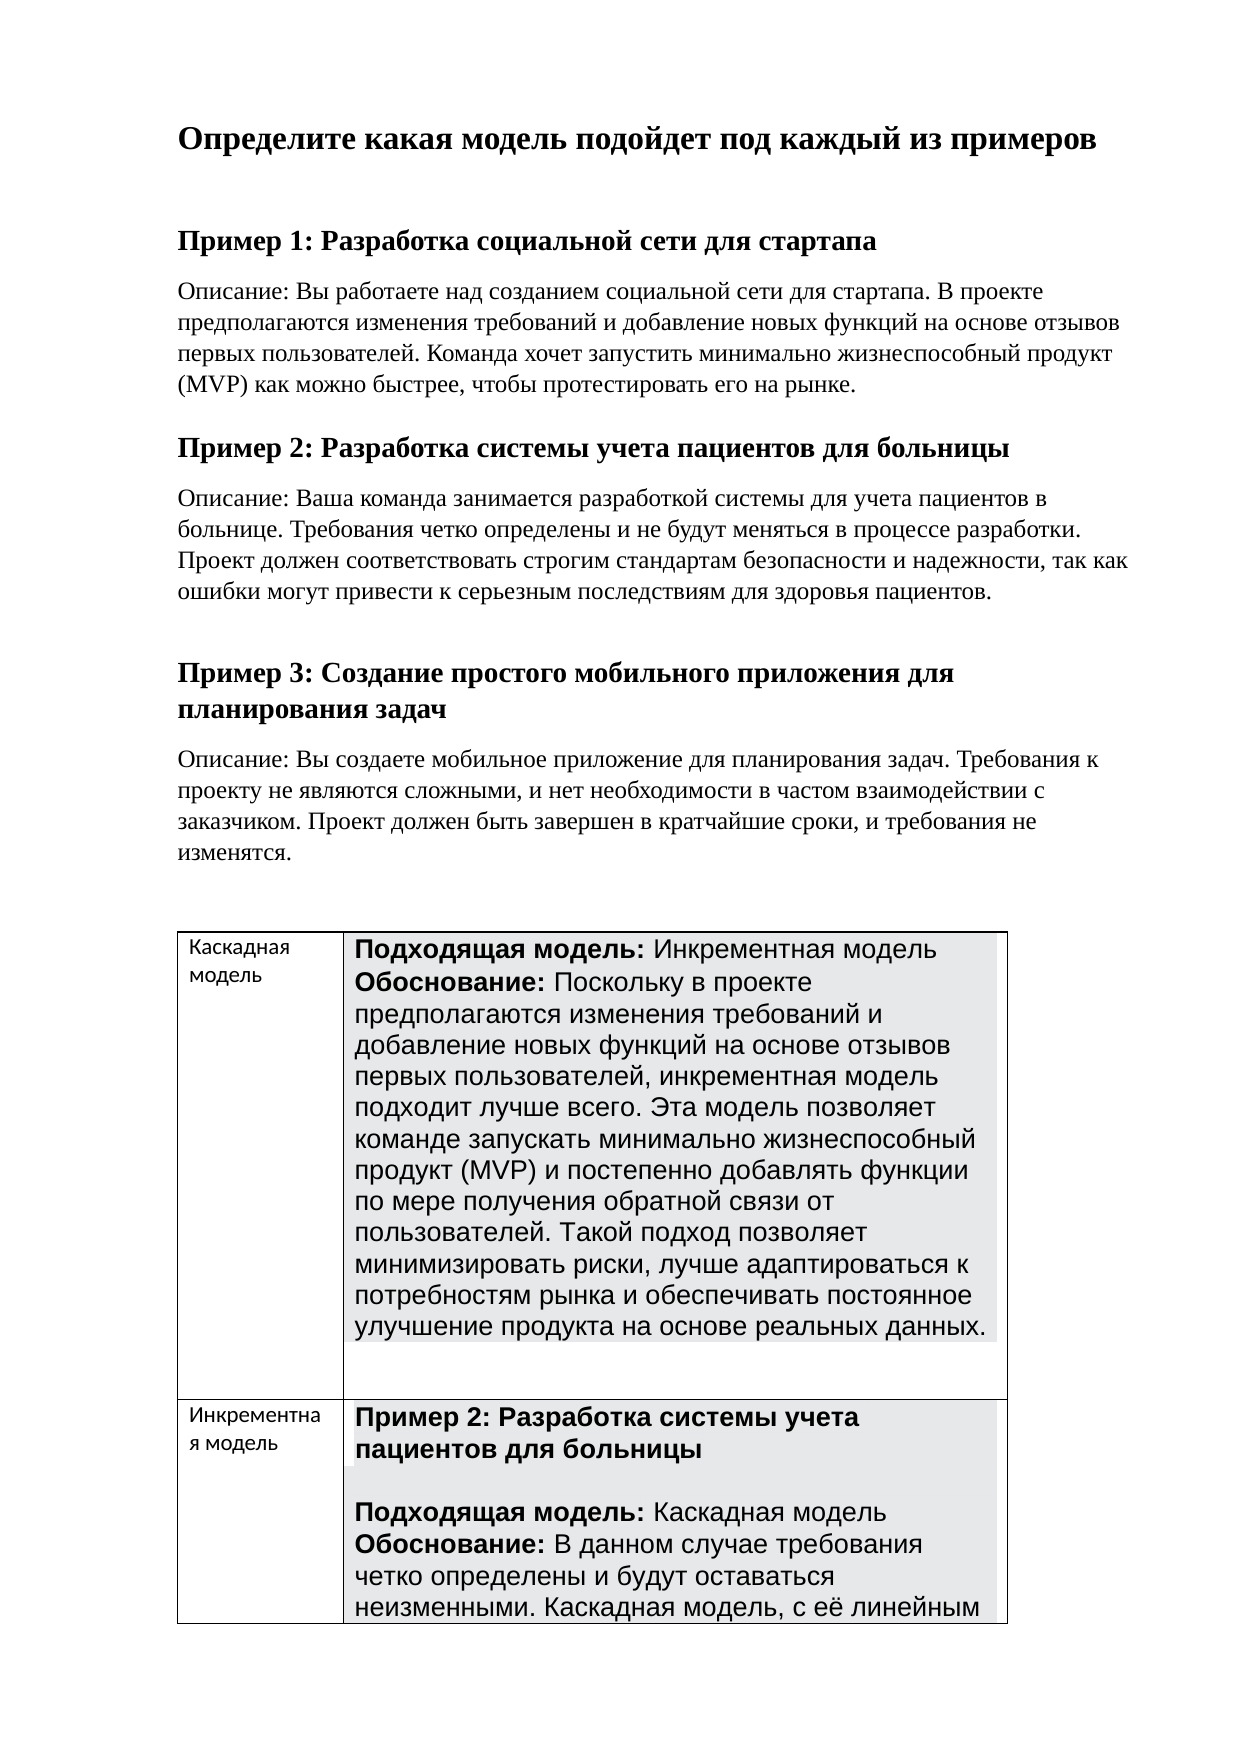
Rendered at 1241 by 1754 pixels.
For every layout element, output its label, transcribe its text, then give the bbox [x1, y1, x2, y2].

text Описание: Ваша команда занимается разработкой системы для учета пациентов в больнице. Требования четко определены и не будут меняться в процессе разработки. Проект должен соответствовать строгим стандартам безопасности и надежности, так как ошибки могут привести к серьезным последствиям для здоровья пациентов. [177, 483, 1152, 605]
text Пример 3: Создание простого мобильного приложения для планирования задач [177, 624, 1152, 724]
text Описание: Вы работаете над созданием социальной сети для стартапа. В проекте предполагаются изменения требований и добавление новых функций на основе отзывов первых пользователей. Команда хочет запустить минимально жизнеспособный продукт (MVP) как можно быстрее, чтобы протестировать его на рынке. Пример 2: Разработка системы учета пациентов для больницы [177, 276, 1152, 464]
table_cell Инкрементная модель [178, 1400, 343, 1623]
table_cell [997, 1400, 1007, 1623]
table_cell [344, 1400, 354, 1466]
table_header Подходящая модель: Инкрементная модель Обоснование: Поскольку в проекте предполагаются изменения требований и добавление новых функций на основе отзывов первых пользователей, инкрементная модель подходит лучше всего. Эта модель позволяет команде запускать минимально жизнеспособный продукт (MVP) и постепенно добавлять функции по мере получения обратной связи от пользователей. Такой подход позволяет минимизировать риски, лучше адаптироваться к потребностям рынка и обеспечивать постоянное улучшение продукта на основе реальных данных. [344, 933, 1007, 1399]
text Определите какая модель подойдет под каждый из примеров [177, 118, 1152, 156]
text Описание: Вы создаете мобильное приложение для планирования задач. Требования к проекту не являются сложными, и нет необходимости в частом взаимодействии с заказчиком. Проект должен быть завершен в кратчайшие сроки, и требования не изменятся. [177, 744, 1152, 866]
table_header Каскадная модель [178, 933, 343, 1399]
text Пример 1: Разработка социальной сети для стартапа [177, 223, 1152, 257]
